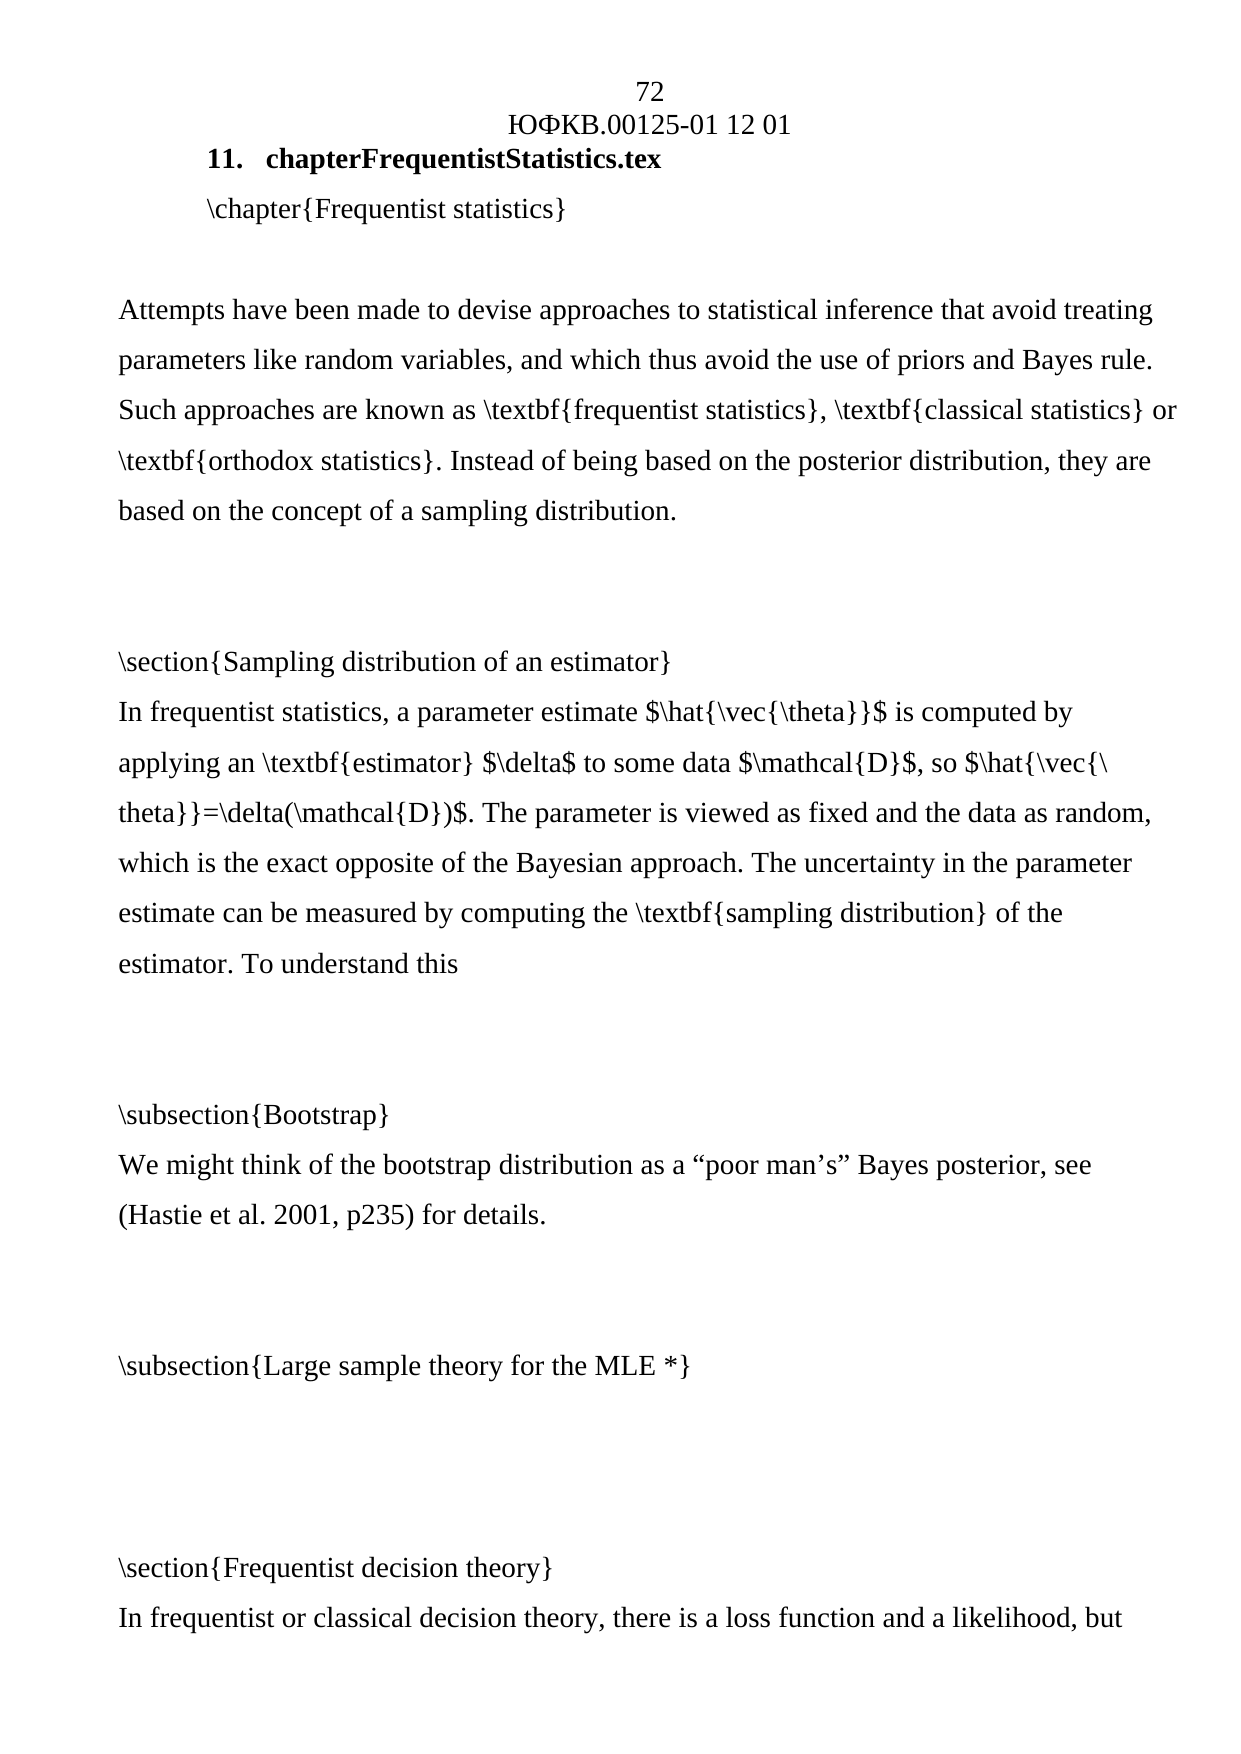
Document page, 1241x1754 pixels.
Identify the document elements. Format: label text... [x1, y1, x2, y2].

subtitle chapterFrequentistStatistics.tex [118, 141, 1181, 174]
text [118, 191, 1181, 1633]
